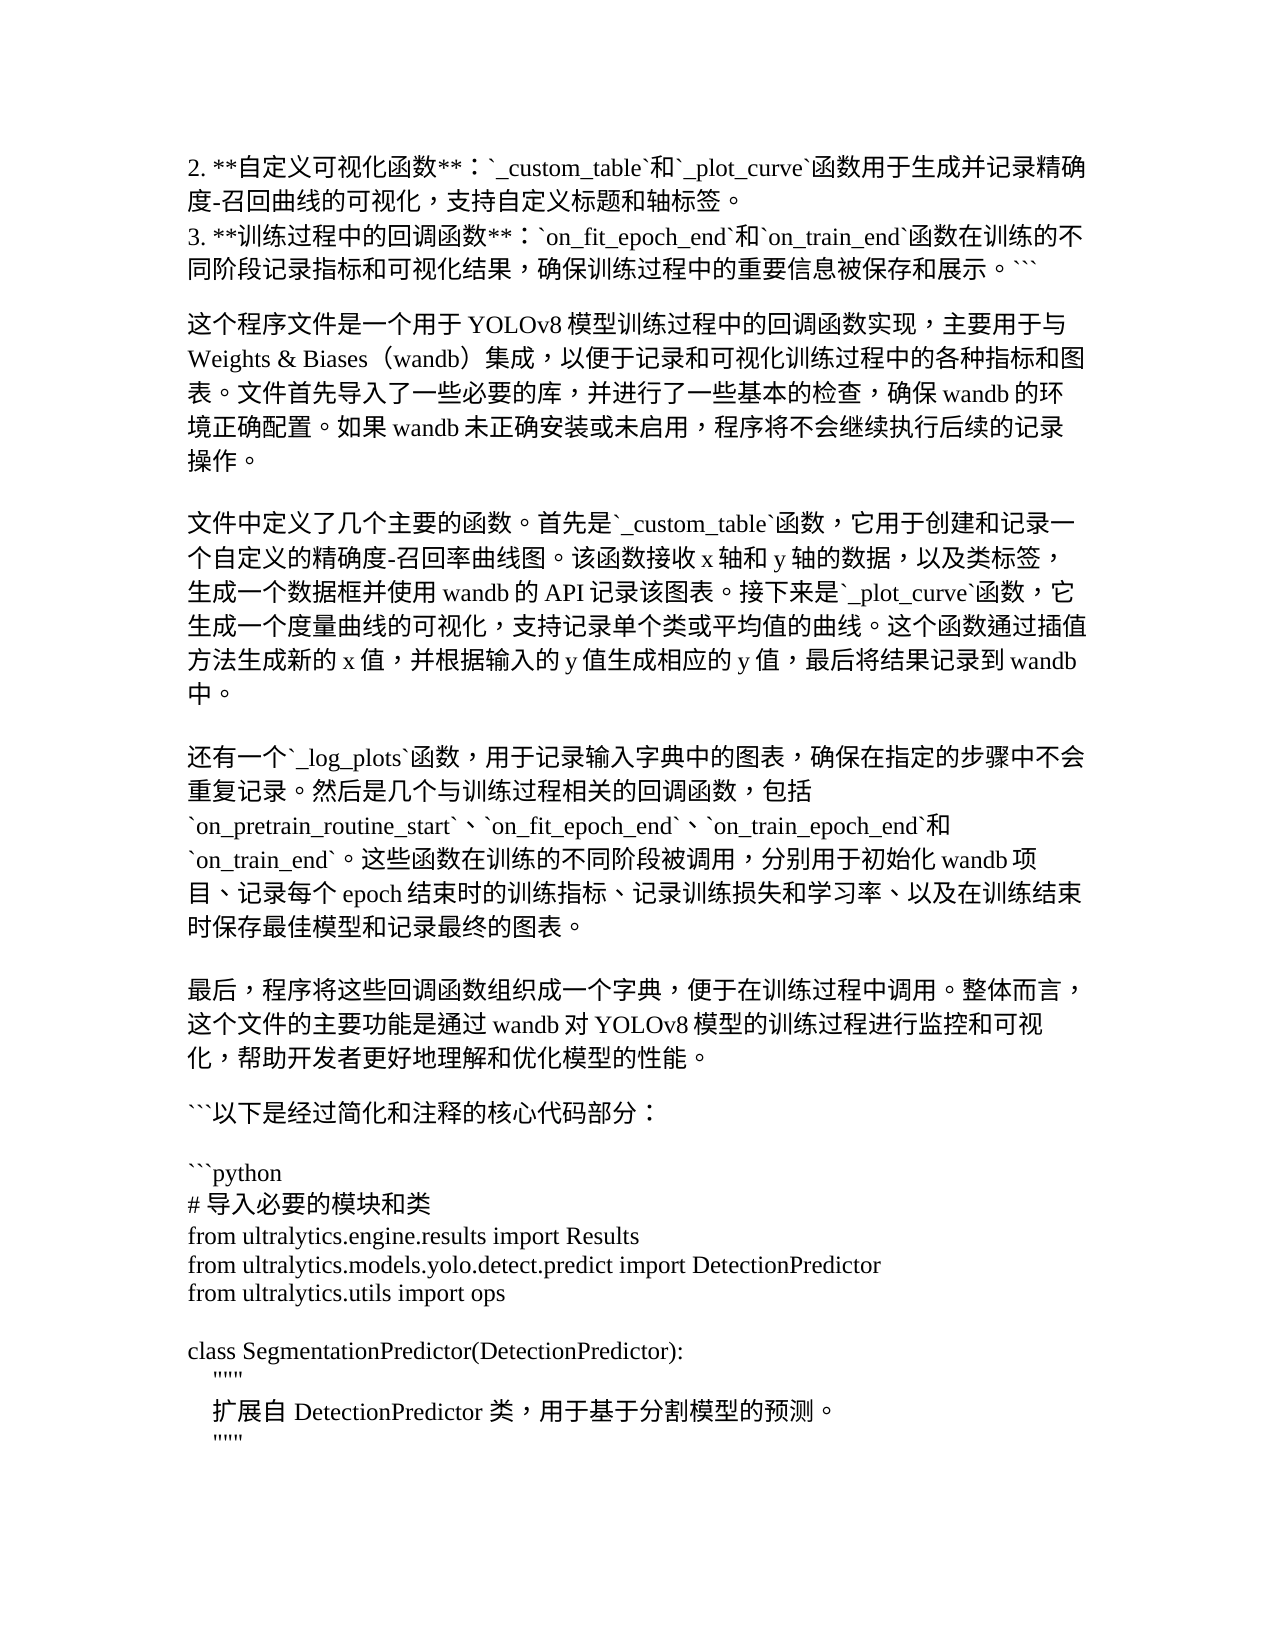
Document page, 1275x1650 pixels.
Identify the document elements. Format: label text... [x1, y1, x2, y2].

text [187, 150, 1087, 286]
text 这个程序文件是一个用于YOLOv8模型训练过程中的回调函数实现，主要用于与Weights & Biases（wandb）集成，以便于记录和可视化训练过程中的各种指标和图表。文件首先导入了一些必要的库，并进行了一些基本的检查，确保wandb的环境正确配置。如果wandb未正确安装或未启用，程序将不会继续执行后续的记录操作。 文件中定义了几个主要的函数。首先是`_custom_table`函数，它用于创建和记录一个自定义的精确度-召回率曲线图。该函数接收x轴和y轴的数据，以及类标签，生成一个数据框并使用wandb的API记录该图表。接下来是`_plot_curve`函数，它生成一个度量曲线的可视化，支持记录单个类或平均值的曲线。这个函数通过插值方法生成新的x值，并根据输入的y值生成相应的y值，最后将结果记录到wandb中。 还有一个`_log_plots`函数，用于记录输入字典中的图表，确保在指定的步骤中不会重复记录。然后是几个与训练过程相关的回调函数，包括`on_pretrain_routine_start`、`on_fit_epoch_end`、`on_train_epoch_end`和`on_train_end`。这些函数在训练的不同阶段被调用，分别用于初始化wandb项目、记录每个epoch结束时的训练指标、记录训练损失和学习率、以及在训练结束时保存最佳模型和记录最终的图表。 最后，程序将这些回调函数组织成一个字典，便于在训练过程中调用。整体而言，这个文件的主要功能是通过wandb对YOLOv8模型的训练过程进行监控和可视化，帮助开发者更好地理解和优化模型的性能。 [187, 307, 1087, 1074]
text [187, 1095, 1087, 1485]
